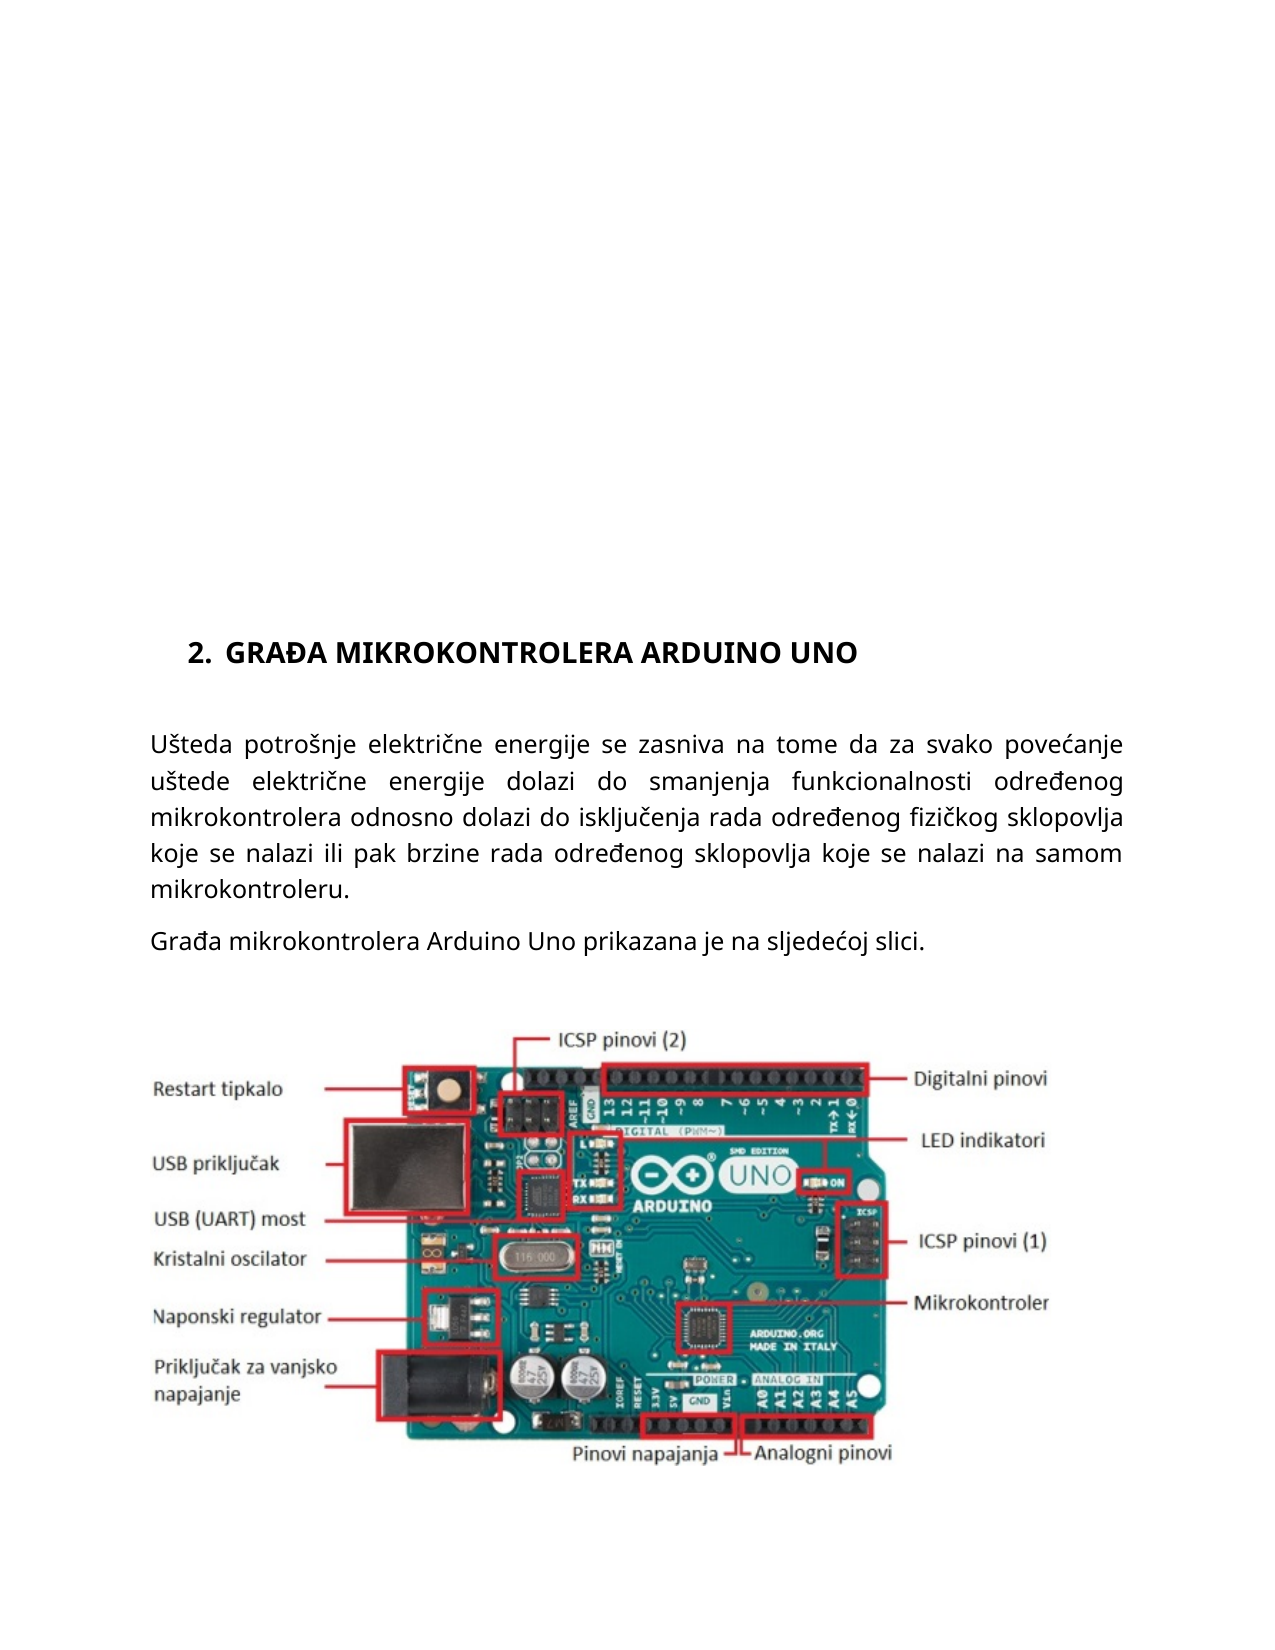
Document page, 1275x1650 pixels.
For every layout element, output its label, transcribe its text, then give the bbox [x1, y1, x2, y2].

text Građa mikrokontrolera Arduino Uno prikazana je na sljedećoj slici. [150, 924, 1125, 958]
subtitle GRAĐA MIKROKONTROLERA ARDUINO UNO [187, 633, 1125, 672]
picture [150, 1029, 1052, 1466]
text Ušteda potrošnje električne energije se zasniva na tome da za svako povećanje uštede električne energije dolazi do smanjenja funkcionalnosti određenog mikrokontrolera odnosno dolazi do isključenja rada određenog fizičkog sklopovlja koje se nalazi ili pak brzine rada određenog sklopovlja koje se nalazi na samom mikrokontroleru. [150, 727, 1125, 905]
